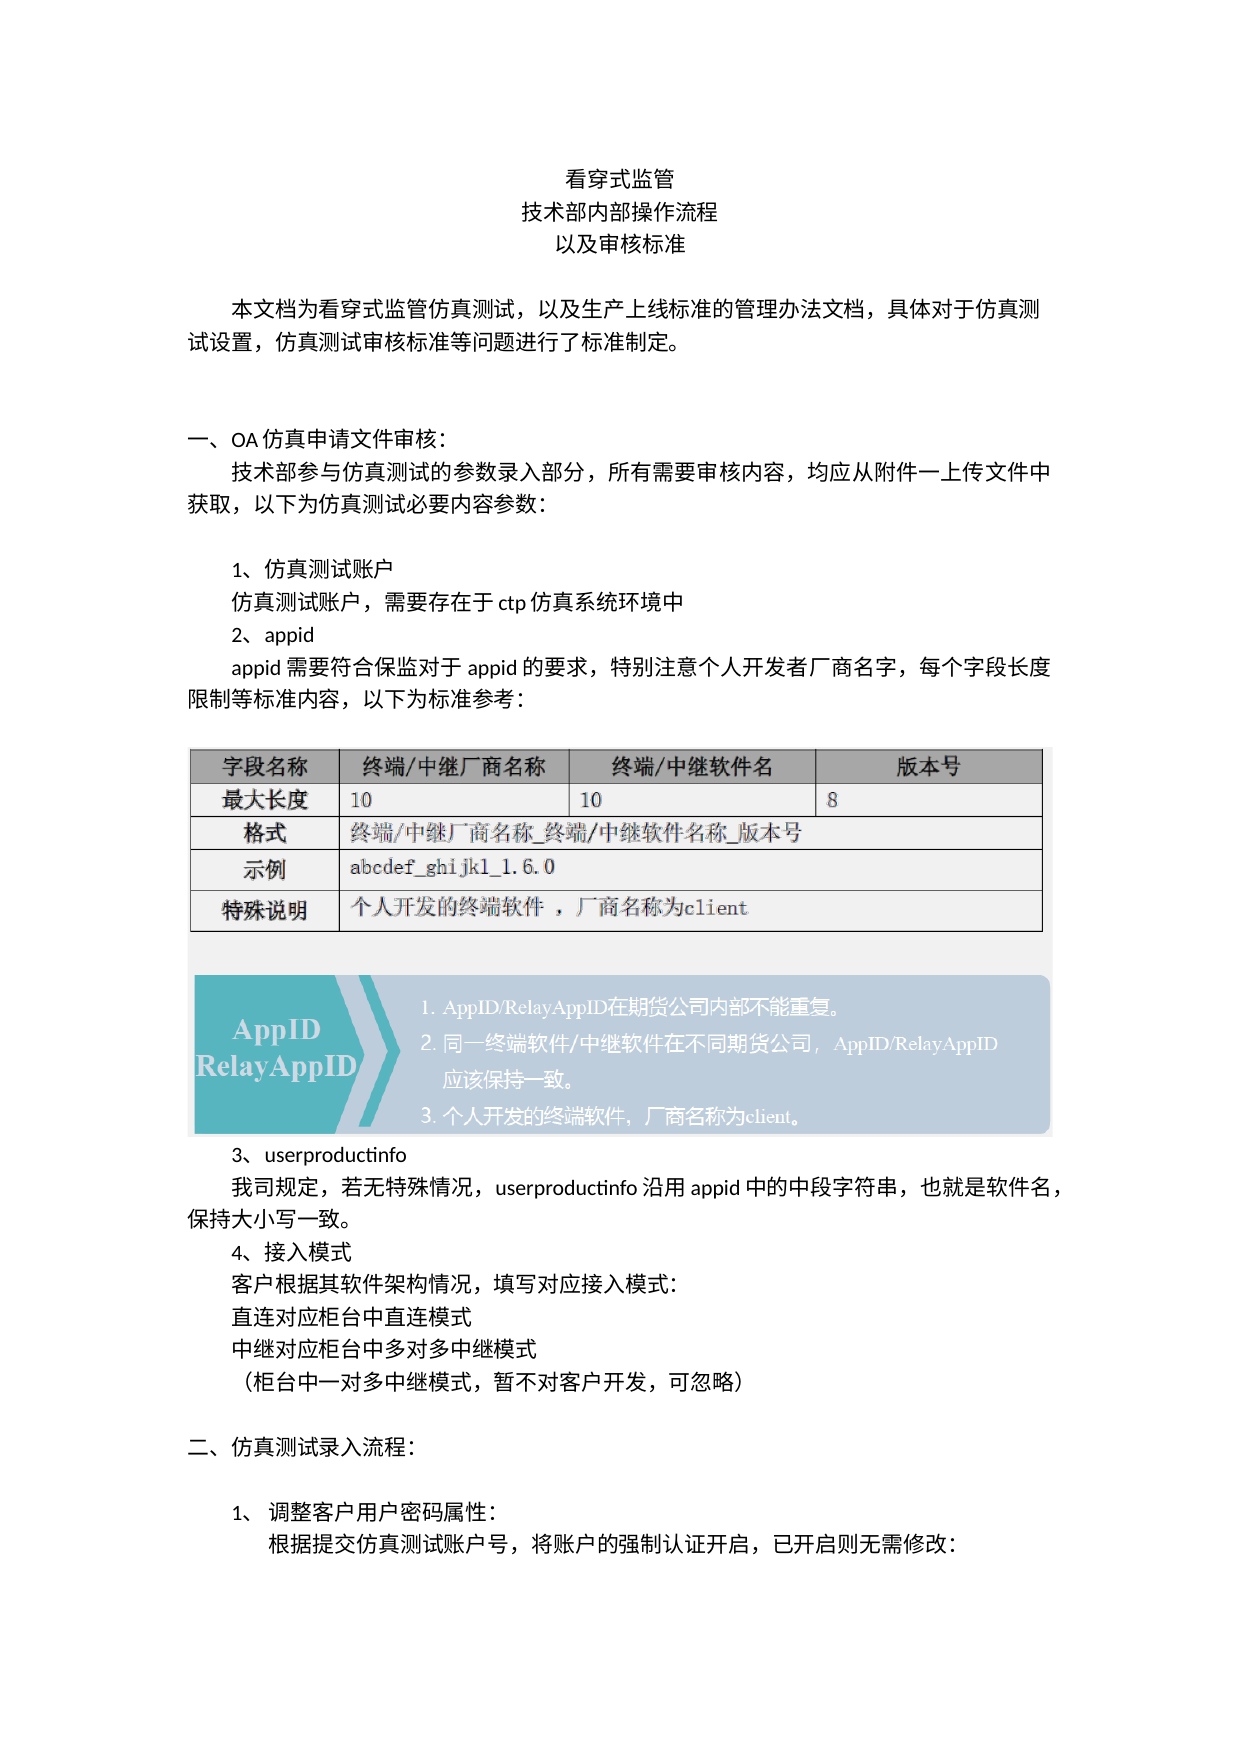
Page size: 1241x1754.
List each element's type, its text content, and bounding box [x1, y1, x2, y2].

text 2、appid [187, 617, 1053, 649]
text 技术部参与仿真测试的参数录入部分，所有需要审核内容，均应从附件一上传文件中获取，以下为仿真测试必要内容参数： [187, 454, 1053, 519]
text 直连对应柜台中直连模式 [187, 1299, 1053, 1332]
text appid需要符合保监对于appid的要求，特别注意个人开发者厂商名字，每个字段长度限制等标准内容，以下为标准参考： [187, 649, 1053, 714]
text 本文档为看穿式监管仿真测试，以及生产上线标准的管理办法文档，具体对于仿真测试设置，仿真测试审核标准等问题进行了标准制定。 [187, 292, 1053, 357]
text 一、OA仿真申请文件审核： [187, 422, 1053, 454]
text 根据提交仿真测试账户号，将账户的强制认证开启，已开启则无需修改： [231, 1527, 1053, 1559]
text 技术部内部操作流程 [187, 194, 1053, 227]
text 4、接入模式 [187, 1234, 1053, 1267]
text 看穿式监管 [187, 162, 1053, 194]
text 二、仿真测试录入流程： [187, 1429, 1053, 1462]
text 仿真测试账户，需要存在于ctp仿真系统环境中 [187, 584, 1053, 617]
list 调整客户用户密码属性： [231, 1494, 1053, 1527]
text 我司规定，若无特殊情况，userproductinfo沿用appid中的中段字符串，也就是软件名，保持大小写一致。 [187, 1169, 1053, 1234]
text 以及审核标准 [187, 227, 1053, 259]
text 1、仿真测试账户 [187, 552, 1053, 584]
text 中继对应柜台中多对多中继模式 [187, 1332, 1053, 1364]
text 客户根据其软件架构情况，填写对应接入模式： [187, 1267, 1053, 1299]
text 3、userproductinfo [187, 1137, 1053, 1169]
picture [187, 747, 1053, 1137]
text （柜台中一对多中继模式，暂不对客户开发，可忽略） [187, 1364, 1053, 1397]
